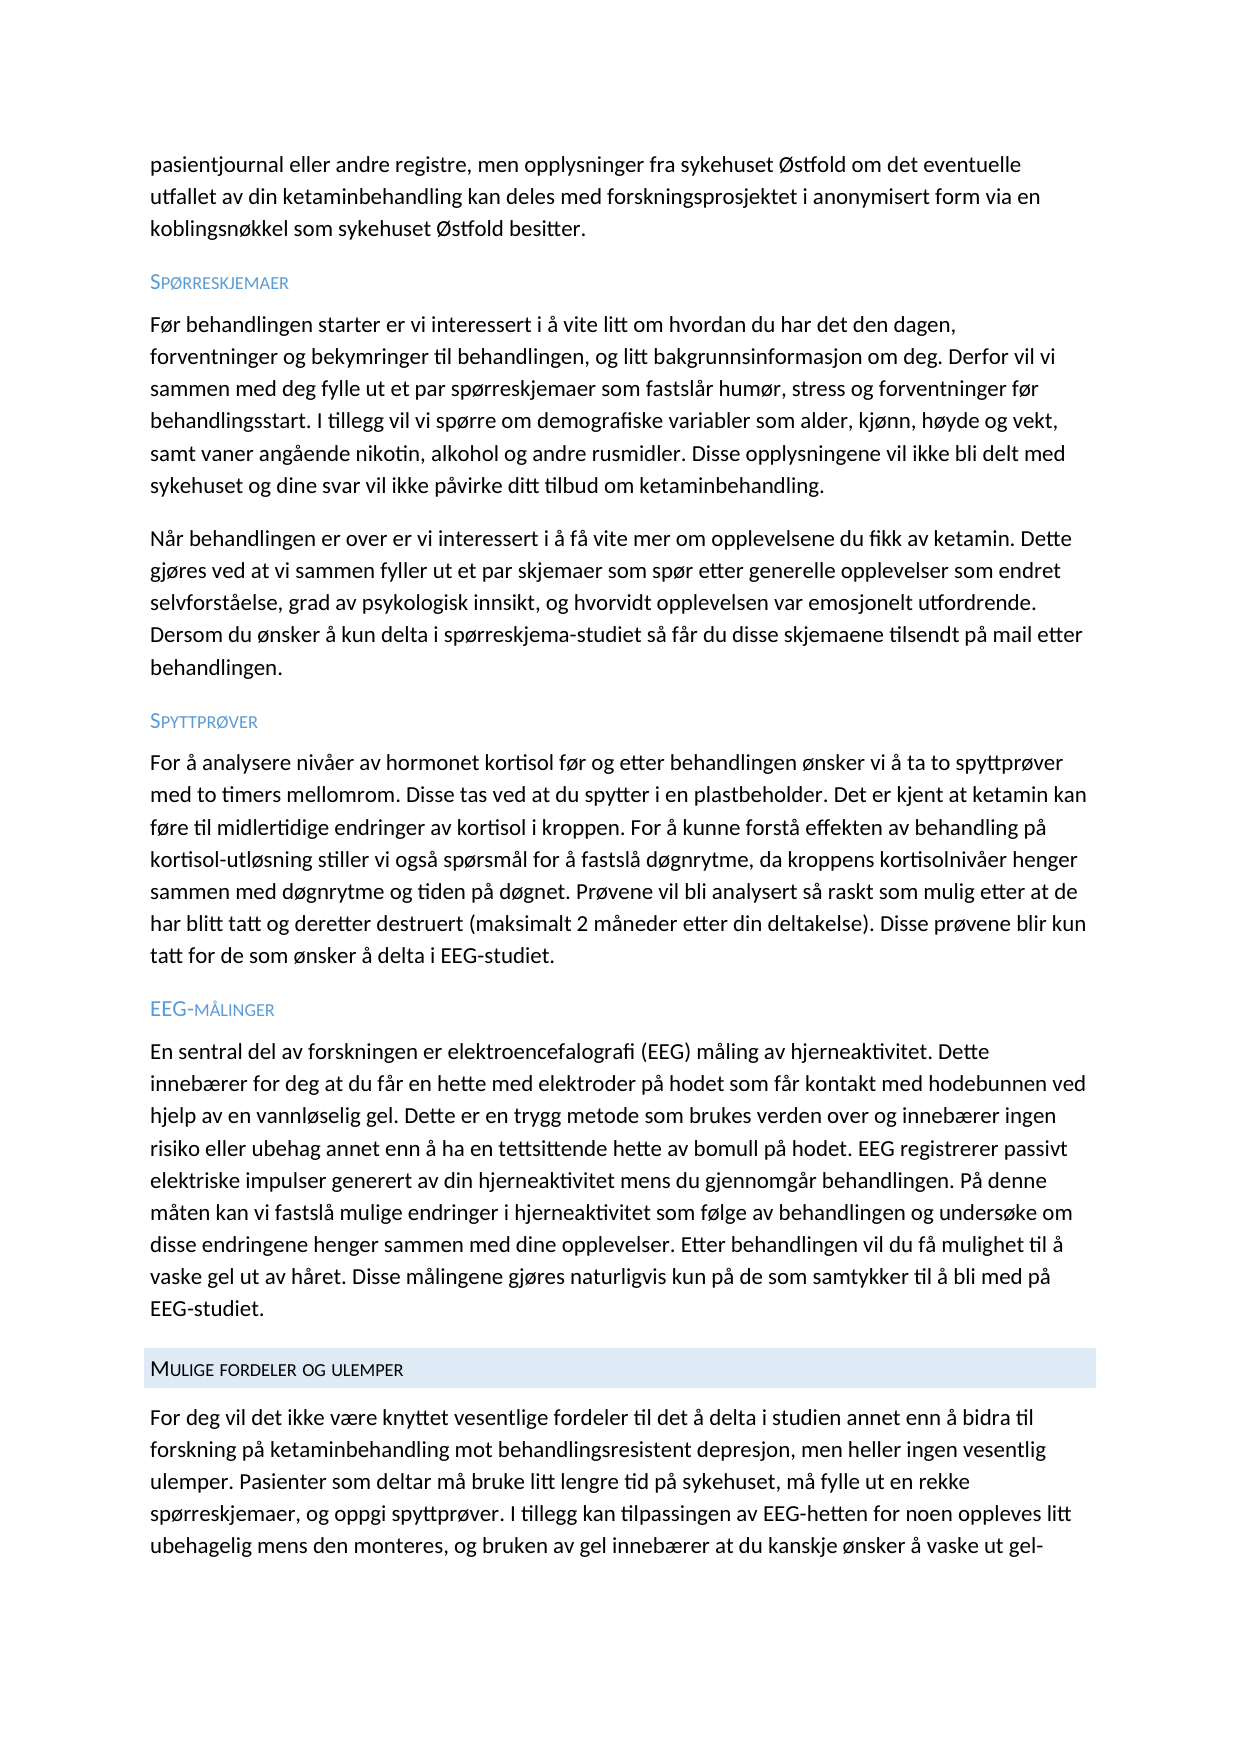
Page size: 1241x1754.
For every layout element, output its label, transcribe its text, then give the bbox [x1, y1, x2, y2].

text For å analysere nivåer av hormonet kortisol før og etter behandlingen ønsker vi å ta to spyttprøver med to timers mellomrom. Disse tas ved at du spytter i en plastbeholder. Det er kjent at ketamin kan føre til midlertidige endringer av kortisol i kroppen. For å kunne forstå effekten av behandling på kortisol-utløsning stiller vi også spørsmål for å fastslå døgnrytme, da kroppens kortisolnivåer henger sammen med døgnrytme og tiden på døgnet. Prøvene vil bli analysert så raskt som mulig etter at de har blitt tatt og deretter destruert (maksimalt 2 måneder etter din deltakelse). Disse prøvene blir kun tatt for de som ønsker å delta i EEG-studiet. [150, 748, 1090, 969]
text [150, 150, 1090, 242]
subtitle Spyttprøver [150, 706, 1090, 734]
subtitle Mulige fordeler og ulemper [150, 1354, 1090, 1382]
text Før behandlingen starter er vi interessert i å vite litt om hvordan du har det den dagen, forventninger og bekymringer til behandlingen, og litt bakgrunnsinformasjon om deg. Derfor vil vi sammen med deg fylle ut et par spørreskjemaer som fastslår humør, stress og forventninger før behandlingsstart. I tillegg vil vi spørre om demografiske variabler som alder, kjønn, høyde og vekt, samt vaner angående nikotin, alkohol og andre rusmidler. Disse opplysningene vil ikke bli delt med sykehuset og dine svar vil ikke påvirke ditt tilbud om ketaminbehandling. [150, 310, 1090, 499]
text Når behandlingen er over er vi interessert i å få vite mer om opplevelsene du fikk av ketamin. Dette gjøres ved at vi sammen fyller ut et par skjemaer som spør etter generelle opplevelser som endret selvforståelse, grad av psykologisk innsikt, og hvorvidt opplevelsen var emosjonelt utfordrende. Dersom du ønsker å kun delta i spørreskjema-studiet så får du disse skjemaene tilsendt på mail etter behandlingen. [150, 524, 1090, 681]
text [150, 1403, 1090, 1559]
subtitle EEG-målinger [150, 994, 1090, 1022]
text En sentral del av forskningen er elektroencefalografi (EEG) måling av hjerneaktivitet. Dette innebærer for deg at du får en hette med elektroder på hodet som får kontakt med hodebunnen ved hjelp av en vannløselig gel. Dette er en trygg metode som brukes verden over og innebærer ingen risiko eller ubehag annet enn å ha en tettsittende hette av bomull på hodet. EEG registrerer passivt elektriske impulser generert av din hjerneaktivitet mens du gjennomgår behandlingen. På denne måten kan vi fastslå mulige endringer i hjerneaktivitet som følge av behandlingen og undersøke om disse endringene henger sammen med dine opplevelser. Etter behandlingen vil du få mulighet til å vaske gel ut av håret. Disse målingene gjøres naturligvis kun på de som samtykker til å bli med på EEG-studiet. [150, 1037, 1090, 1323]
subtitle Spørreskjemaer [150, 267, 1090, 295]
